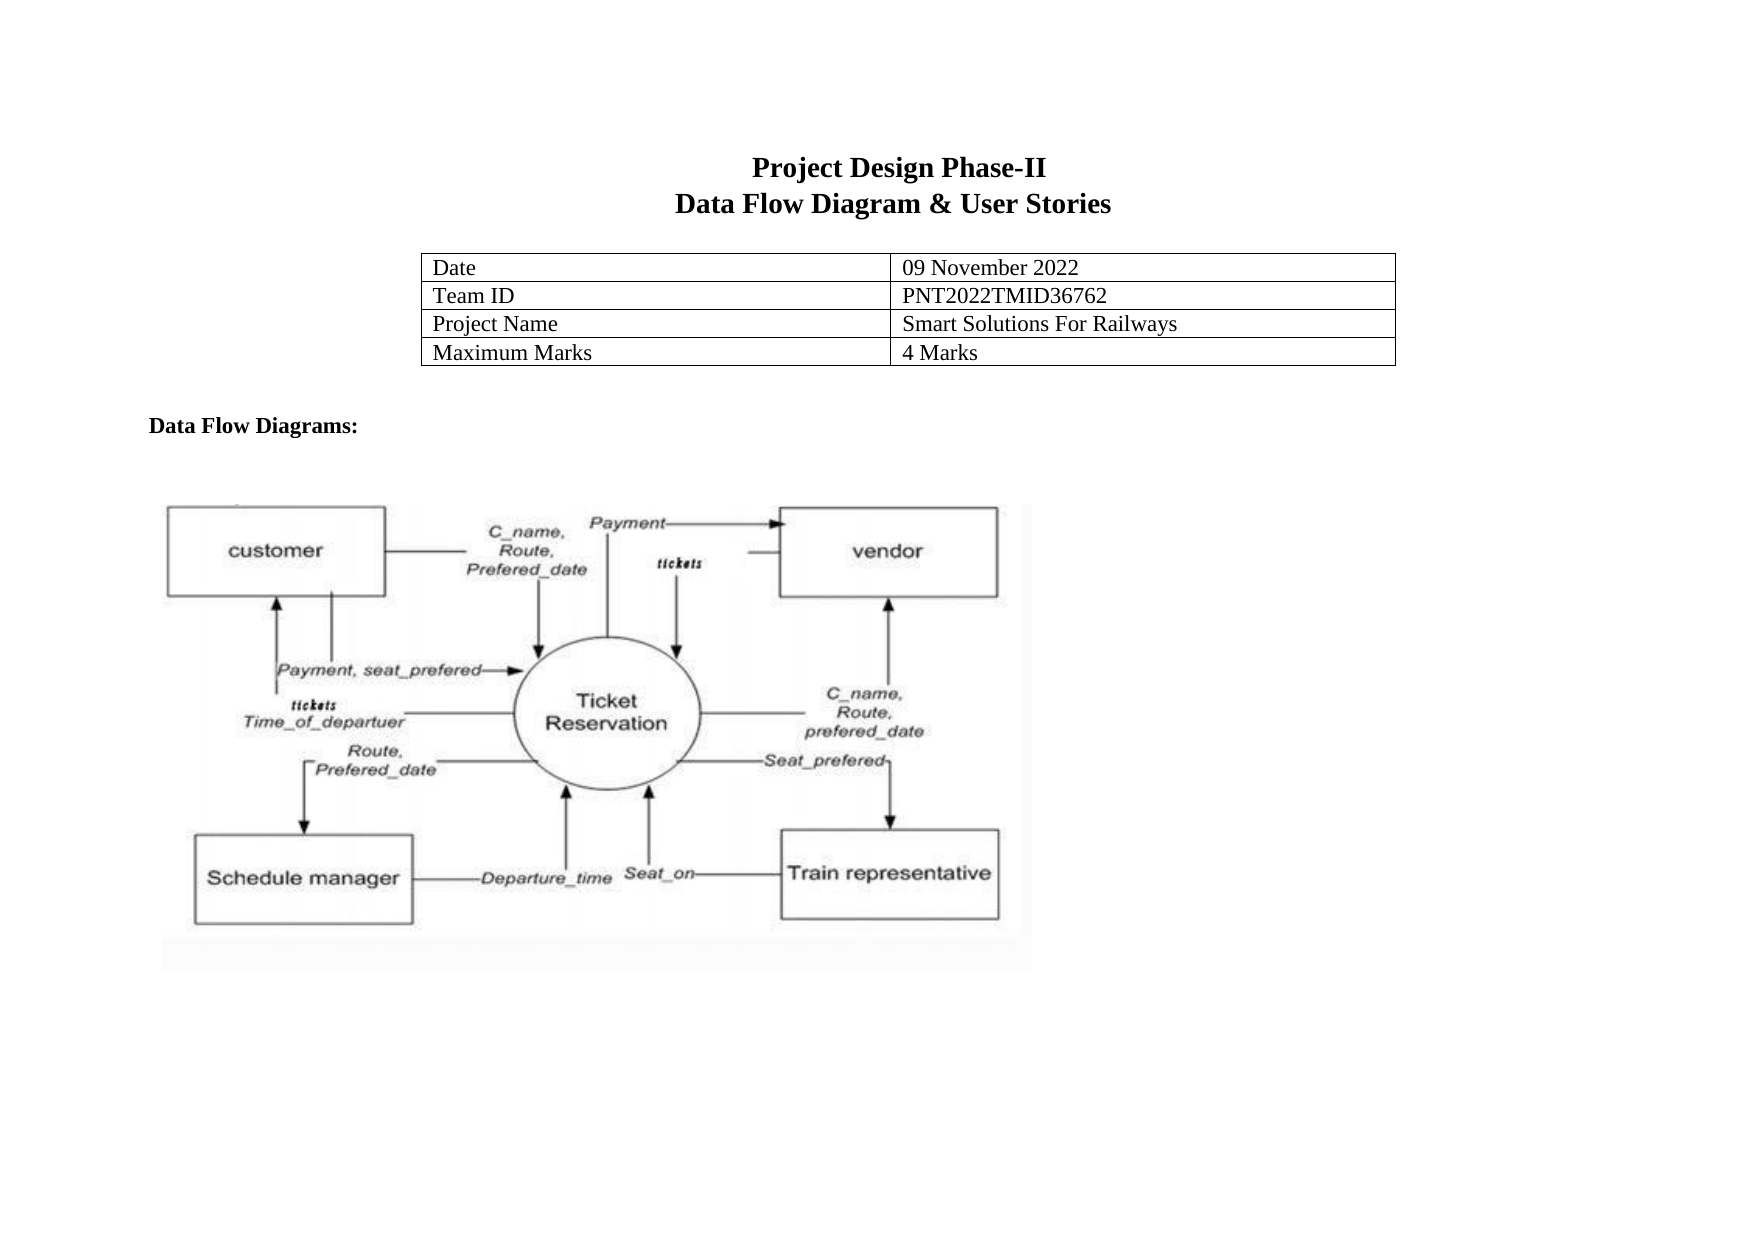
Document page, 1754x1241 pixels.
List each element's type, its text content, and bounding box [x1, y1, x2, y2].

table_header Date [422, 254, 890, 281]
table_cell Maximum Marks [422, 338, 890, 365]
text Data Flow Diagram & User Stories [150, 186, 1111, 219]
text Data Flow Diagrams: [148, 413, 1110, 439]
table_cell Smart Solutions For Railways [891, 310, 1395, 337]
table_cell 4 Marks [891, 338, 1395, 365]
text Project Design Phase-II [150, 150, 1047, 183]
table_cell Team ID [422, 282, 890, 309]
table_cell PNT2022TMID36762 [891, 282, 1395, 309]
table_cell Project Name [422, 310, 890, 337]
picture [161, 504, 1032, 971]
table_header 09 November 2022 [891, 254, 1395, 281]
